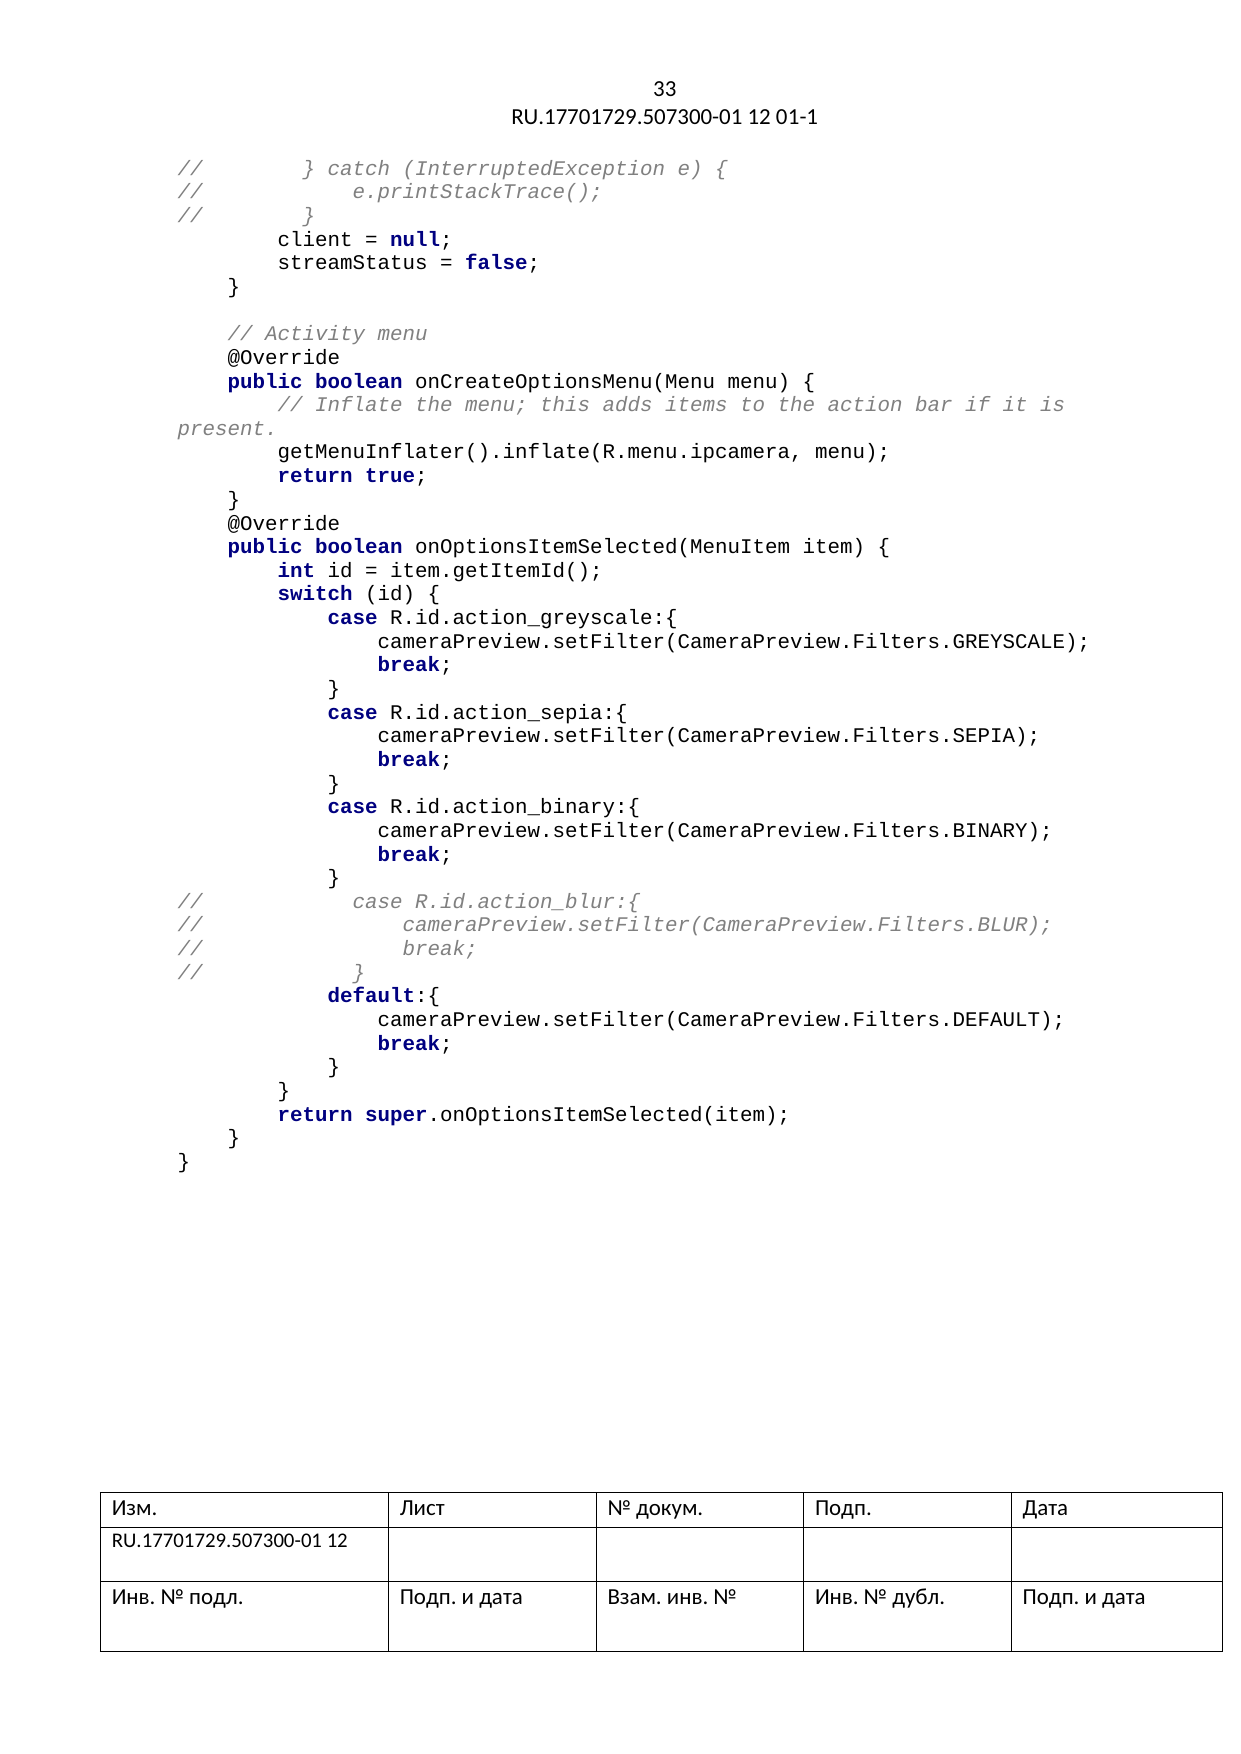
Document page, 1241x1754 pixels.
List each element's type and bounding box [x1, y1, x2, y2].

text [177, 158, 1152, 1174]
